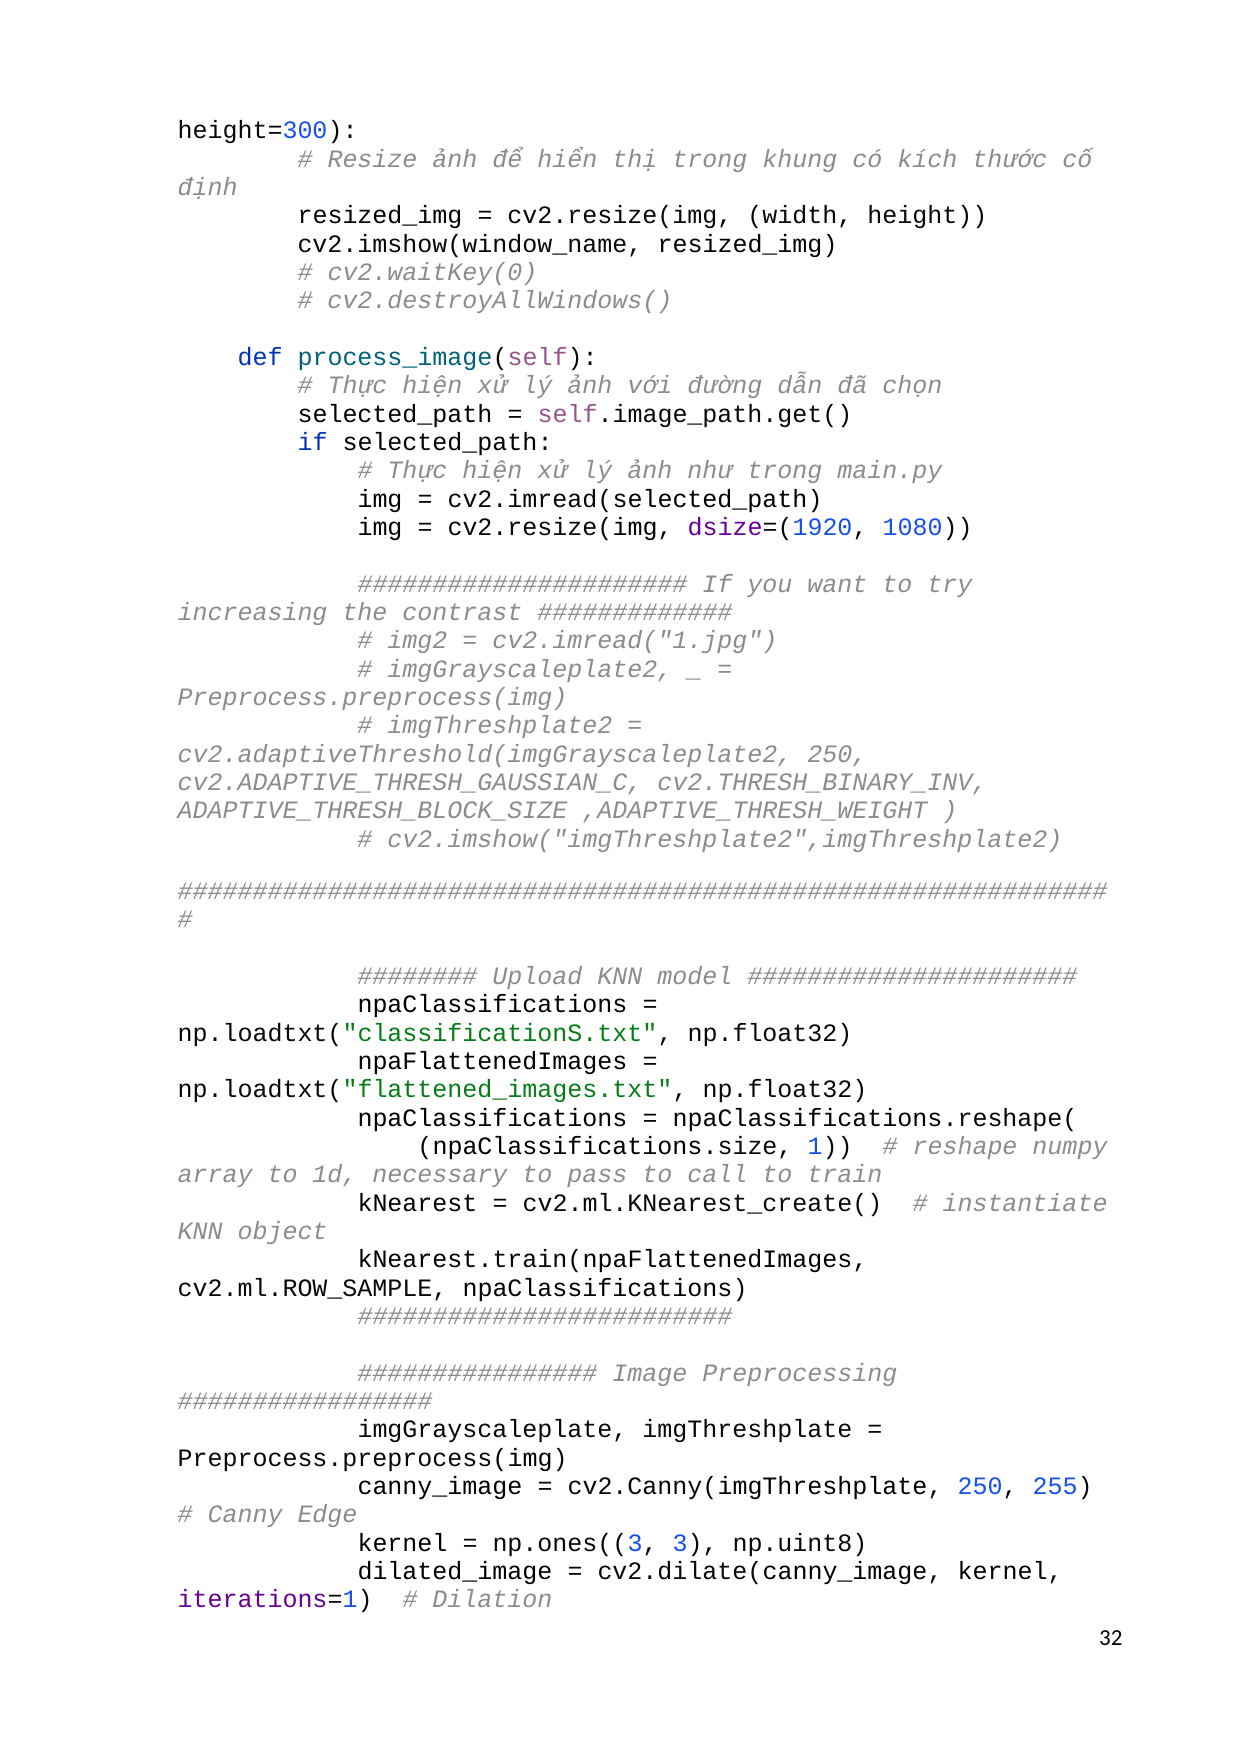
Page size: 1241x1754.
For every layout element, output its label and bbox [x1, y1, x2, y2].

text [177, 118, 1122, 1615]
